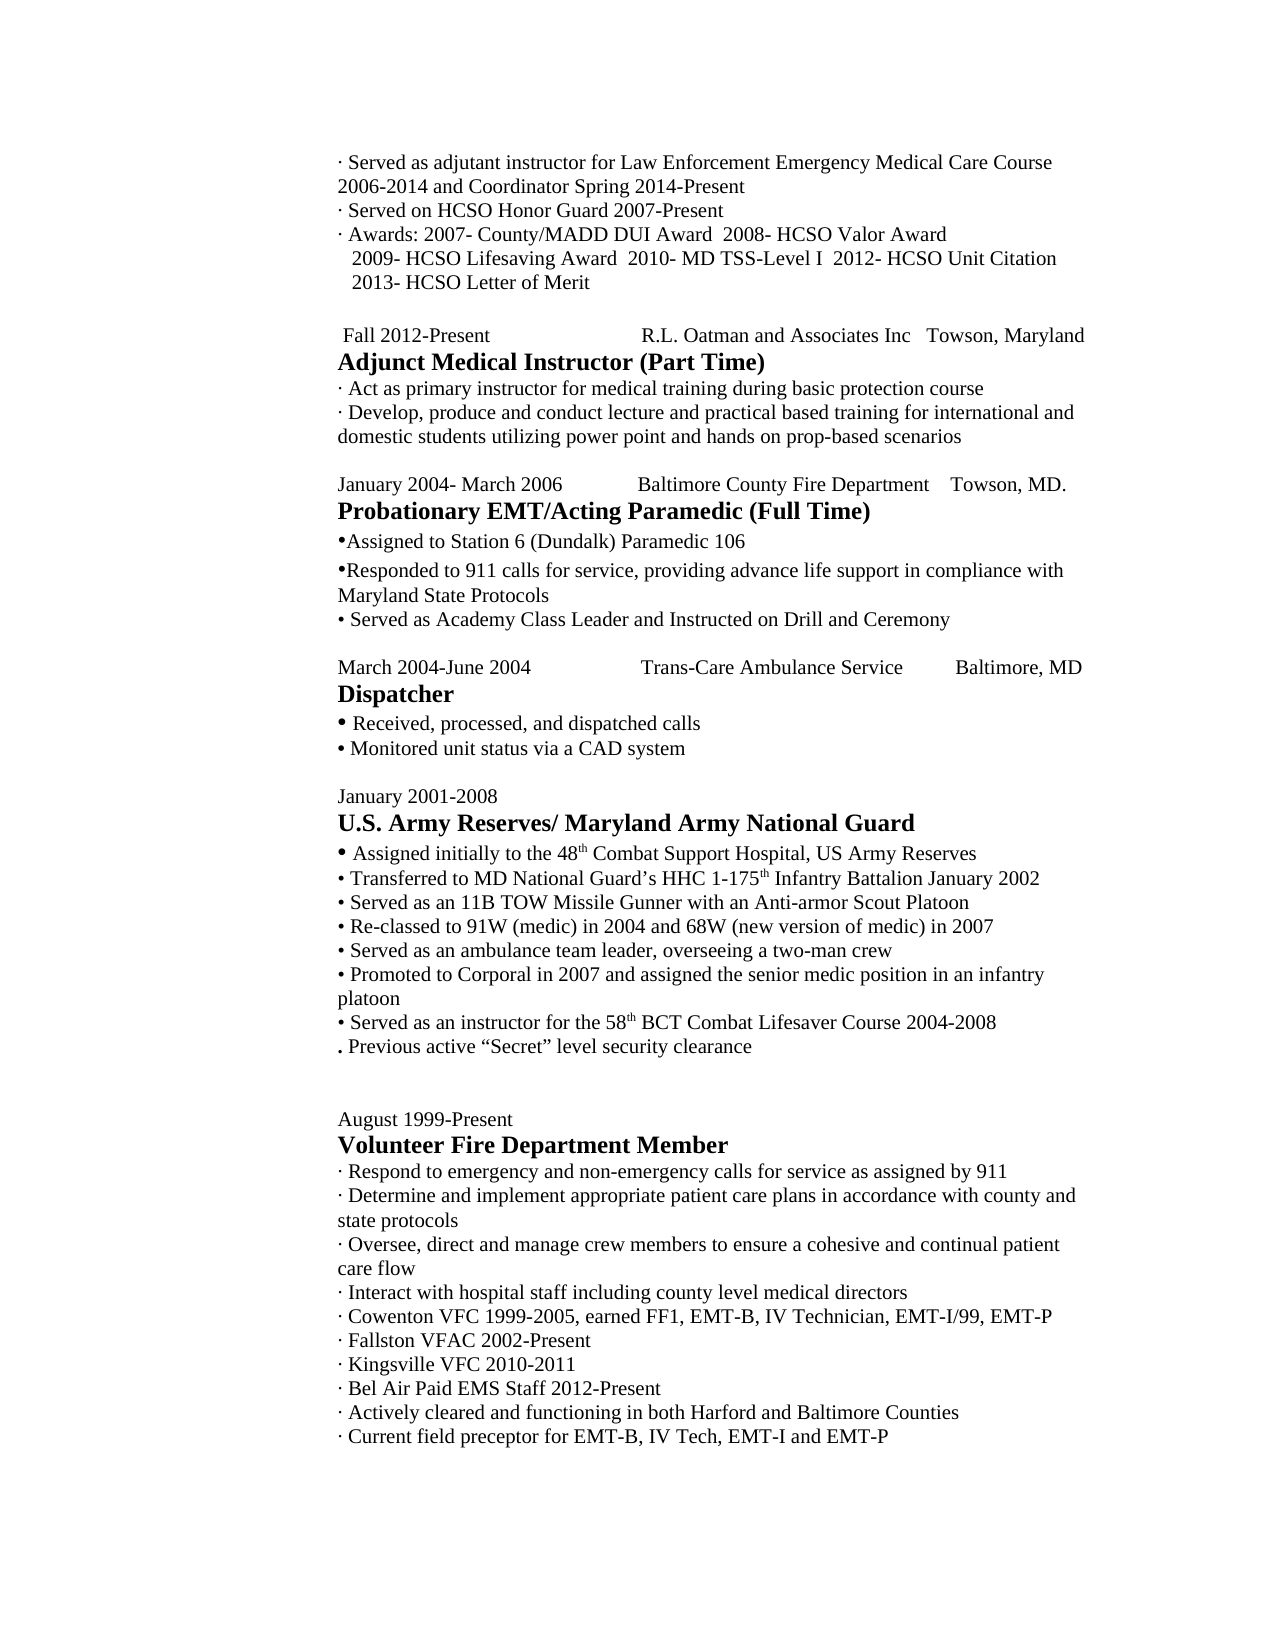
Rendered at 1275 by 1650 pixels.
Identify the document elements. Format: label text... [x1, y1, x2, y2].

text ∙ Bel Air Paid EMS Staff 2012-Present [337, 1376, 1087, 1400]
text ∙ Interact with hospital staff including county level medical directors [337, 1280, 1087, 1304]
text • Served as Academy Class Leader and Instructed on Drill and Ceremony [337, 607, 1087, 631]
text • Served as an 11B TOW Missile Gunner with an Anti-armor Scout Platoon [337, 890, 1087, 914]
text •Assigned to Station 6 () Paramedic 106 [337, 525, 1087, 554]
text Probationary EMT/Acting Paramedic (Full Time) [337, 496, 1087, 525]
text . Previous active “Secret” level security clearance [337, 1034, 1087, 1058]
text • Re-classed to 91W (medic) in 2004 and 68W (new version of medic) in 2007 [337, 914, 1087, 938]
text • Monitored unit status via a CAD system [337, 736, 1087, 760]
text • Served as an ambulance team leader, overseeing a two-man crew [337, 938, 1087, 962]
text Fall 2012-Present R.L. Oatman and Associates Inc Towson, Maryland [262, 323, 1087, 347]
text ∙ Determine and implement appropriate patient care plans in accordance with county and state protocols [337, 1183, 1087, 1232]
text ∙ Kingsville VFC 2010-2011 [337, 1352, 1087, 1376]
text • Assigned initially to the 48th Army Reserves [337, 837, 1087, 866]
text Army Reserves/ Army National Guard [337, 808, 1087, 837]
text ∙ Served as adjutant instructor for Law Enforcement Emergency Medical Care Course 2006-2014 and Coordinator Spring 2014-Present [337, 150, 1087, 198]
text 2009- HCSO Lifesaving Award 2010- MD TSS-Level I 2012- HCSO Unit Citation 2013- HCSO Letter of Merit [352, 246, 1087, 294]
text March 2004-June 2004 Trans-Care Ambulance Service [337, 655, 1087, 679]
text • Served as an instructor for the 58th BCT Combat Lifesaver Course 2004-2008 [337, 1010, 1087, 1034]
text • Transferred to MD National Guard’s HHC 1-175th Infantry Battalion January 2002 [337, 866, 1087, 890]
text ∙ Cowenton VFC 1999-2005, earned FF1, EMT-B, IV Technician, EMT-I/99, EMT-P [337, 1304, 1087, 1328]
text ∙ Served on HCSO Honor Guard 2007-Present [187, 198, 1087, 222]
text • Received, processed, and dispatched calls [337, 707, 1087, 736]
text January 2004- March 2006 Baltimore County Fire Department Towson, MD. [262, 472, 1087, 496]
text •Responded to 911 calls for service, providing advance life support in compliance with Maryland State Protocols [337, 554, 1087, 607]
text ∙ Actively cleared and functioning in both Harford and Baltimore Counties [337, 1400, 1087, 1424]
text ∙ Fallston VFAC 2002-Present [337, 1328, 1087, 1352]
text ∙ Develop, produce and conduct lecture and practical based training for international and domestic students utilizing power point and hands on prop-based scenarios [337, 400, 1087, 448]
text Dispatcher [337, 679, 1087, 707]
text Volunteer Fire Department Member [337, 1131, 1087, 1159]
text ∙ Act as primary instructor for medical training during basic protection course [187, 376, 1087, 400]
text Adjunct Medical Instructor (Part Time) [187, 347, 1087, 376]
text ∙ Awards: 2007- County/MADD DUI Award 2008- HCSO Valor Award [262, 222, 1087, 246]
text January 2001-2008 [262, 784, 1087, 808]
text ∙ Respond to emergency and non-emergency calls for service as assigned by 911 [337, 1159, 1087, 1183]
text ∙ Oversee, direct and manage crew members to ensure a cohesive and continual patient care flow [337, 1232, 1087, 1280]
text August 1999-Present [337, 1107, 1087, 1131]
text ∙ Current field preceptor for EMT-B, IV Tech, EMT-I and EMT-P [337, 1424, 1087, 1448]
text • Promoted to Corporal in 2007 and assigned the senior medic position in an infantry platoon [337, 962, 1087, 1010]
